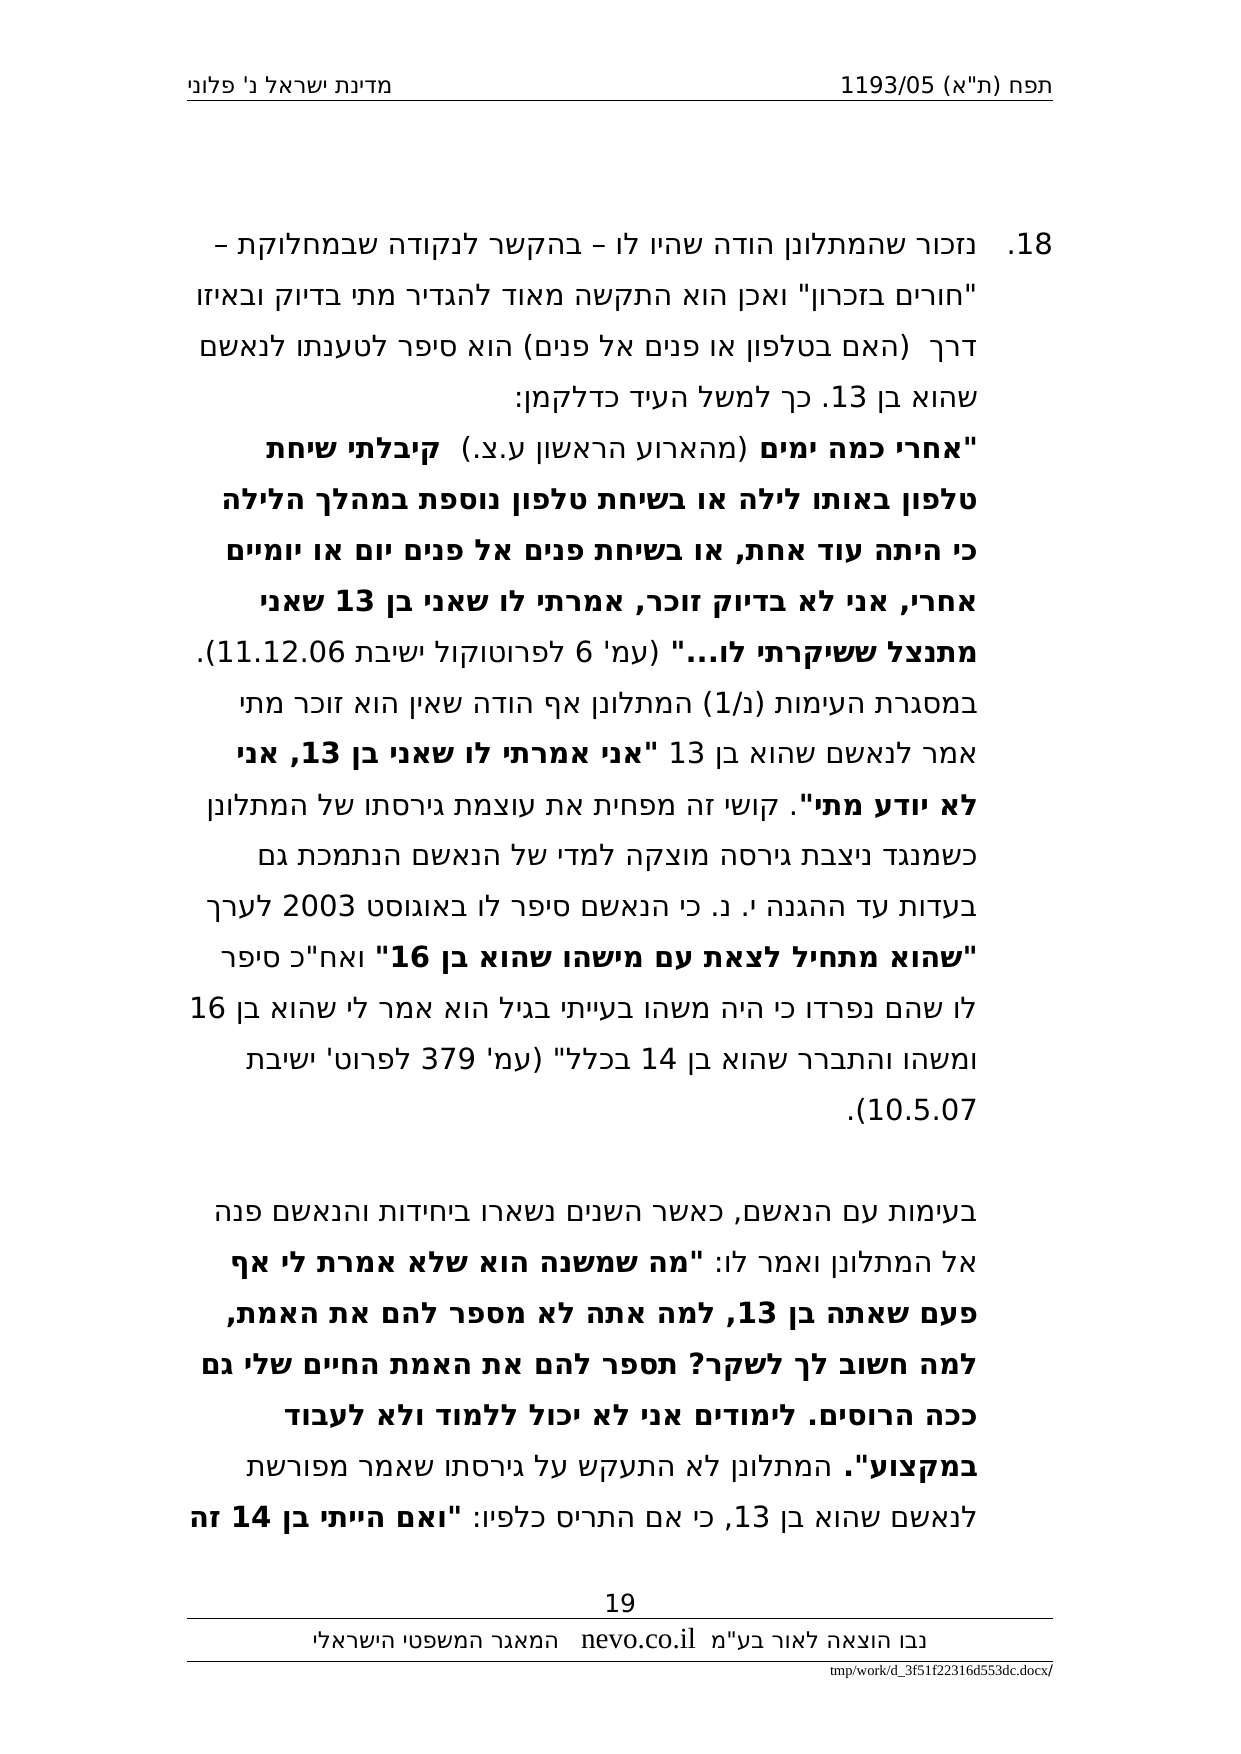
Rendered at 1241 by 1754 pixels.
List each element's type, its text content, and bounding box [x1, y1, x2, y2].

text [187, 1195, 978, 1534]
text "אחרי כמה ימים (מהארוע הראשון ע.צ.) קיבלתי שיחת טלפון באותו לילה או בשיחת טלפון נוספת במהלך הלילה כי היתה עוד אחת, או בשיחת פנים אל פנים יום או יומיים אחרי, אני לא בדיוק זוכר, אמרתי לו שאני בן 13 שאני מתנצל ששיקרתי לו..." (עמ' 6 לפרוטוקול ישיבת 11.12.06). במסגרת העימות (נ/1) המתלונן אף הודה שאין הוא זוכר מתי אמר לנאשם שהוא בן 13 "אני אמרתי לו שאני בן 13, אני לא יודע מתי". קושי זה מפחית את עוצמת גירסתו של המתלונן כשמנגד ניצבת גירסה מוצקה למדי של הנאשם הנתמכת גם בעדות עד ההגנה י. נ. כי הנאשם סיפר לו באוגוסט 2003 לערך "שהוא מתחיל לצאת עם מישהו שהוא בן 16" ואח"כ סיפר לו שהם נפרדו כי היה משהו בעייתי בגיל הוא אמר לי שהוא בן 16 ומשהו והתברר שהוא בן 14 בכלל" (עמ' 379 לפרוט' ישיבת 10.5.07). [187, 431, 978, 1127]
text 18. נזכור שהמתלונן הודה שהיו לו – בהקשר לנקודה שבמחלוקת – "חורים בזכרון" ואכן הוא התקשה מאוד להגדיר מתי בדיוק ובאיזו דרך (האם בטלפון או פנים אל פנים) הוא סיפר לטענתו לנאשם שהוא בן 13. כך למשל העיד כדלקמן: [187, 227, 1053, 414]
